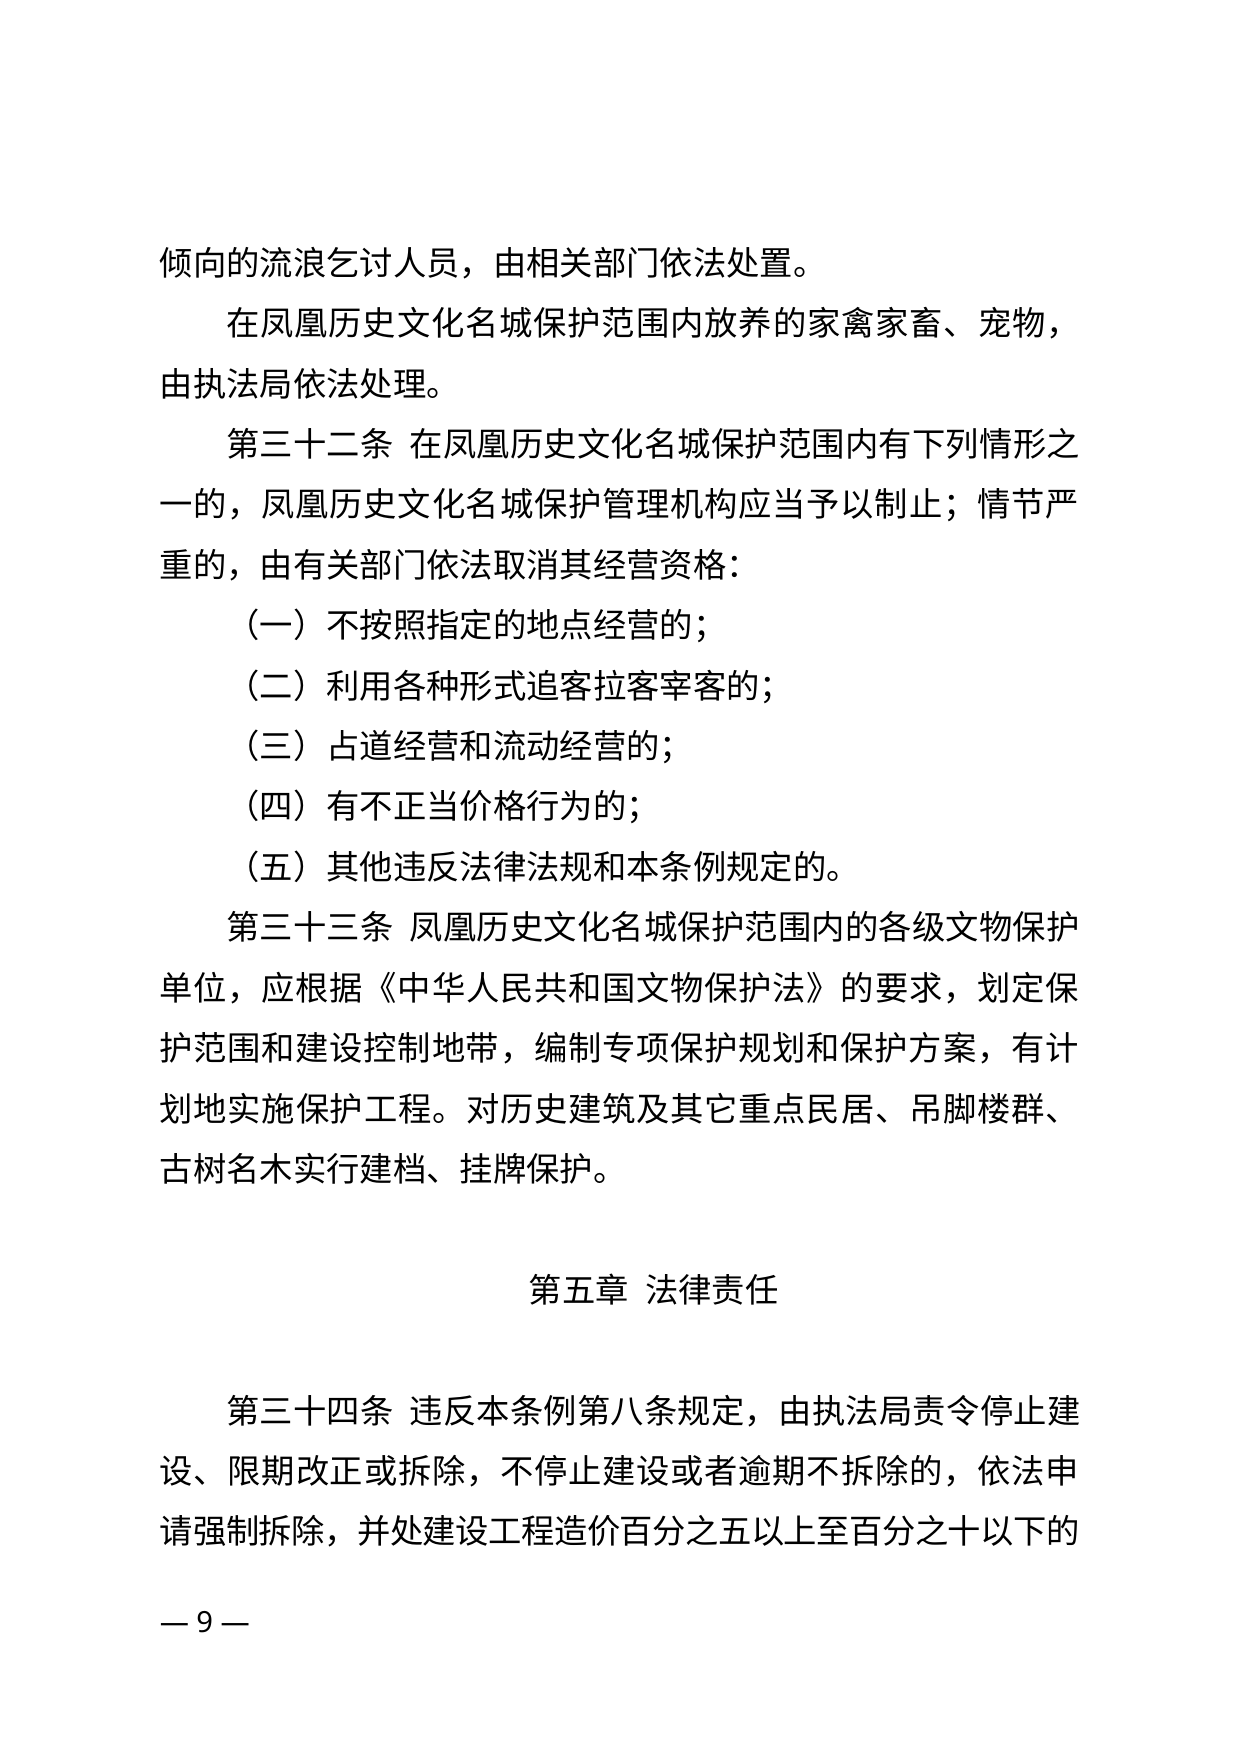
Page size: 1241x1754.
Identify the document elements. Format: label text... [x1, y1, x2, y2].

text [159, 224, 1081, 285]
text 在凤凰历史文化名城保护范围内放养的家禽家畜、宠物，由执法局依法处理。 [159, 285, 1081, 406]
text 第三十三条 凤凰历史文化名城保护范围内的各级文物保护单位，应根据《中华人民共和国文物保护法》的要求，划定保护范围和建设控制地带，编制专项保护规划和保护方案，有计划地实施保护工程。对历史建筑及其它重点民居、吊脚楼群、古树名木实行建档、挂牌保护。 [159, 889, 1081, 1191]
text （一）不按照指定的地点经营的； [159, 587, 1081, 647]
list 法律责任 [159, 1251, 1081, 1312]
text （二）利用各种形式追客拉客宰客的； [159, 647, 1081, 708]
text 第三十二条 在凤凰历史文化名城保护范围内有下列情形之一的，凤凰历史文化名城保护管理机构应当予以制止；情节严重的，由有关部门依法取消其经营资格： [159, 406, 1081, 587]
text （四）有不正当价格行为的； [159, 768, 1081, 828]
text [159, 1372, 1081, 1553]
text （五）其他违反法律法规和本条例规定的。 [159, 828, 1081, 889]
text （三）占道经营和流动经营的； [159, 708, 1081, 768]
